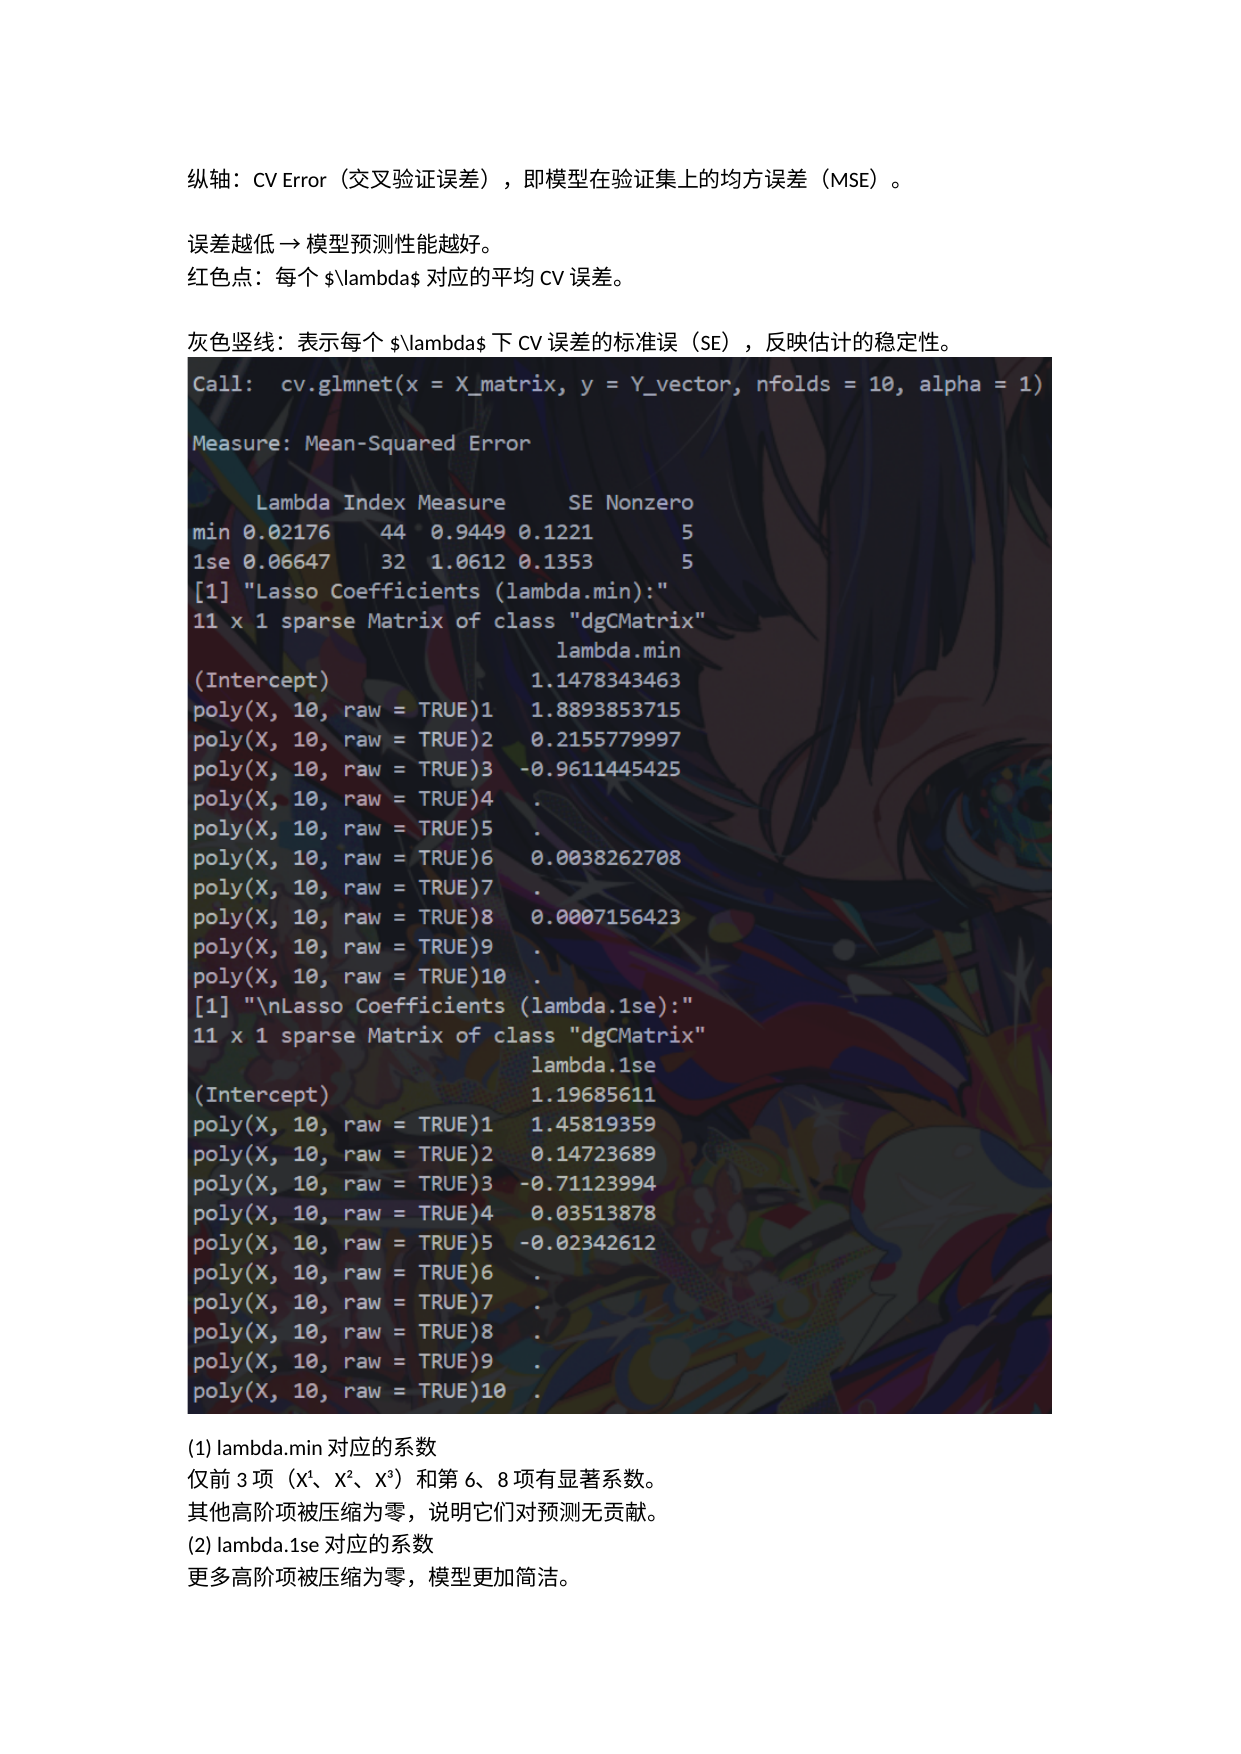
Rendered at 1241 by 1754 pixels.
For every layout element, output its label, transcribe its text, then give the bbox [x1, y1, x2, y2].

text 其他高阶项被压缩为零，说明它们对预测无贡献。 [187, 1494, 1053, 1527]
text (1) lambda.min 对应的系数 [187, 1429, 1053, 1462]
list lambda.1se 对应的系数 [187, 1527, 1053, 1559]
text 误差越低 → 模型预测性能越好。 [187, 227, 1053, 259]
text 纵轴：CV Error（交叉验证误差），即模型在验证集上的均方误差（MSE）。 [187, 162, 1053, 194]
text 仅前 3 项（X¹、X²、X³）和第 6、8 项有显著系数。 [187, 1462, 1053, 1494]
picture [187, 357, 1052, 1414]
list 更多高阶项被压缩为零，模型更加简洁。 [187, 1559, 1053, 1592]
text 灰色竖线：表示每个 $\lambda$ 下 CV 误差的标准误（SE），反映估计的稳定性。 [187, 324, 1053, 357]
text 红色点：每个 $\lambda$ 对应的平均 CV 误差。 [187, 259, 1053, 292]
